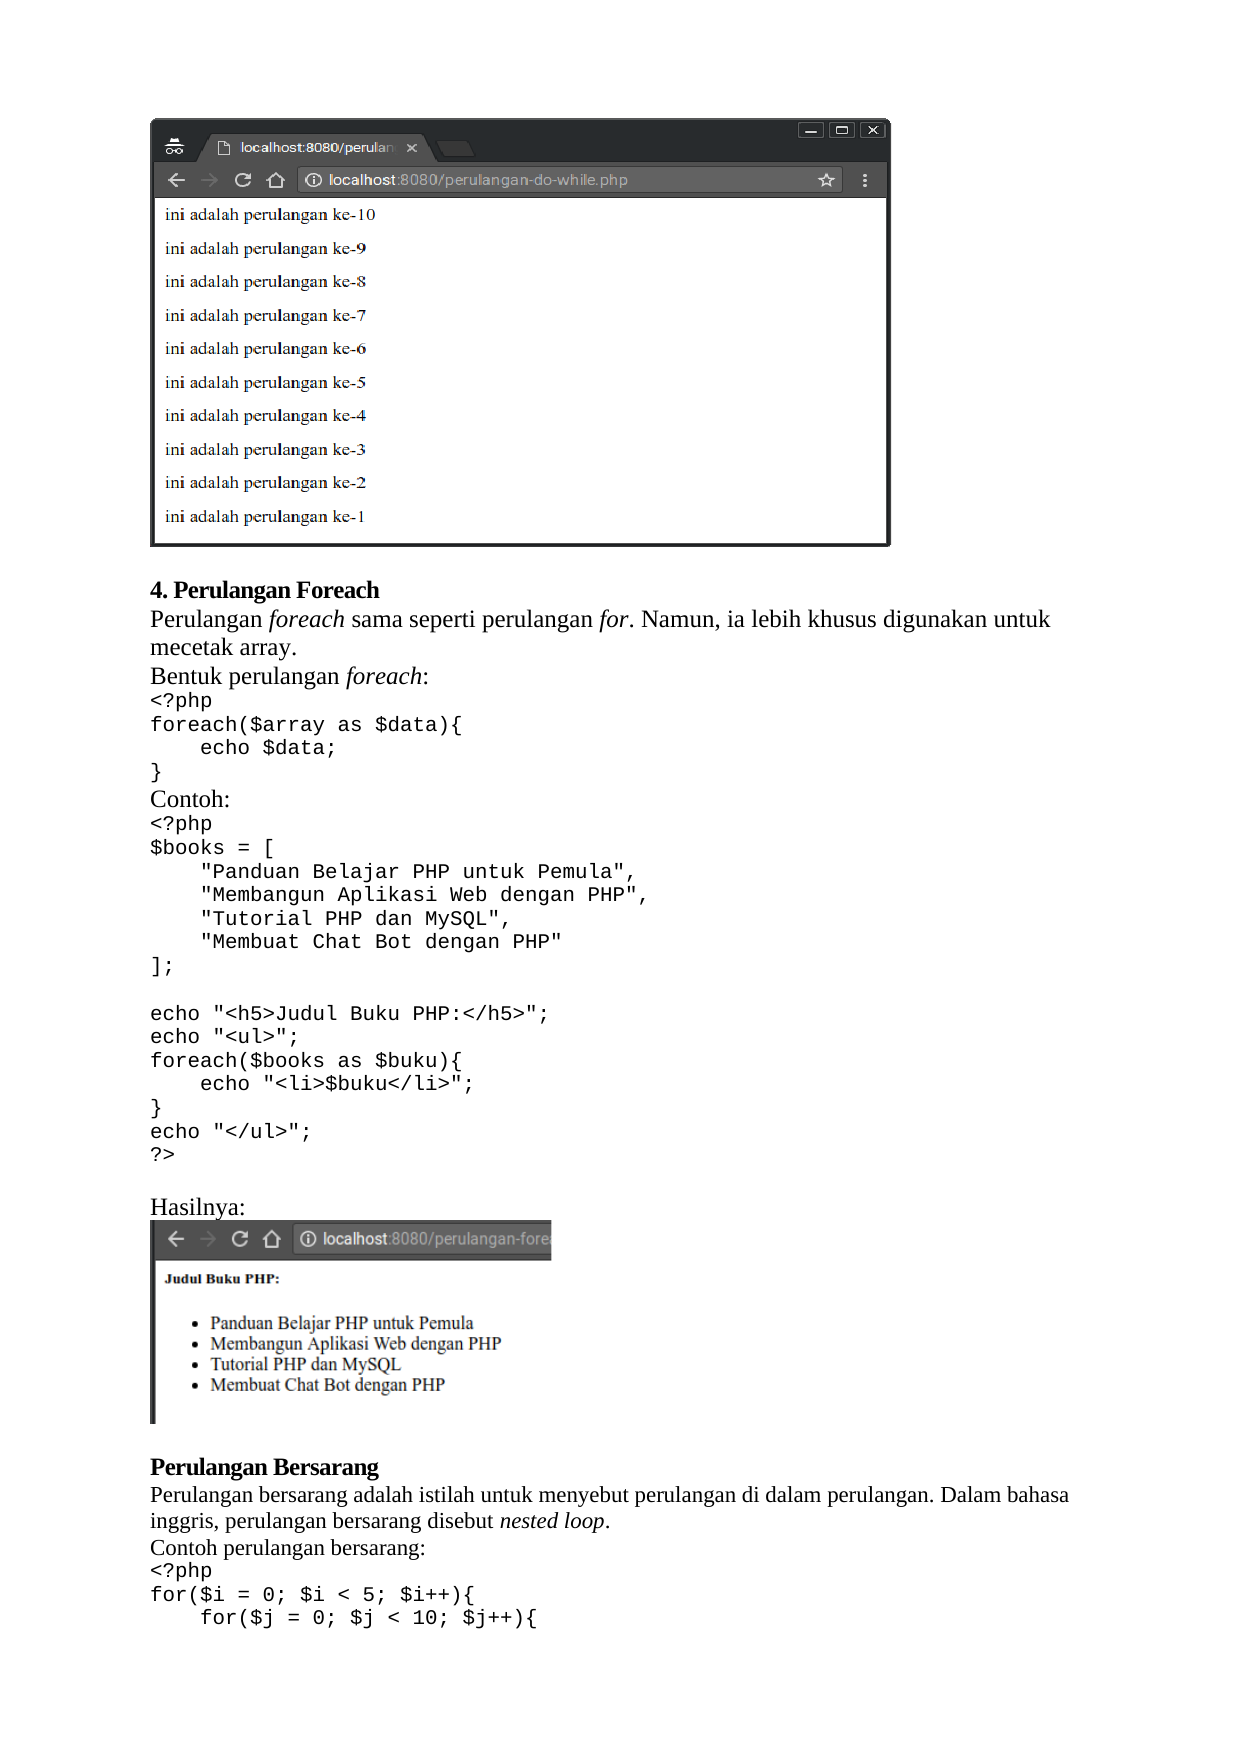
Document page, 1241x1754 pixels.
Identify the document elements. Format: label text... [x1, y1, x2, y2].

text Perulangan foreach sama seperti perulangan for. Namun, ia lebih khusus digunakan untuk mecetak array. [150, 604, 1090, 661]
picture [150, 118, 892, 547]
text $books = [ [150, 837, 1090, 861]
text foreach($array as $data){ [150, 714, 1090, 737]
text } [150, 1097, 1090, 1121]
text echo $data; [150, 737, 1090, 761]
text <?php [150, 813, 1090, 837]
text ]; [150, 955, 1090, 979]
text <?php [150, 690, 1090, 714]
text echo "</ul>"; [150, 1121, 1090, 1144]
text Contoh: [150, 784, 1090, 813]
text for($i = 0; $i < 5; $i++){ [150, 1584, 1090, 1607]
text "Tutorial PHP dan MySQL", [150, 908, 1090, 932]
text } [150, 761, 1090, 784]
text <?php [150, 1560, 1090, 1584]
text echo "<h5>Judul Buku PHP:</h5>"; [150, 1002, 1090, 1026]
text echo "<ul>"; [150, 1026, 1090, 1050]
text for($j = 0; $j < 10; $j++){ [150, 1607, 1090, 1631]
subtitle 4. Perulangan Foreach [150, 575, 1090, 604]
text "Membangun Aplikasi Web dengan PHP", [150, 884, 1090, 908]
picture [150, 1220, 552, 1424]
text Hasilnya: [150, 1192, 1090, 1220]
text Perulangan bersarang adalah istilah untuk menyebut perulangan di dalam perulangan. Dalam bahasa inggris, perulangan bersarang disebut nested loop. [150, 1481, 1090, 1534]
text echo "<li>$buku</li>"; [150, 1073, 1090, 1097]
text foreach($books as $buku){ [150, 1050, 1090, 1073]
subtitle Perulangan Bersarang [150, 1452, 1090, 1481]
text Contoh perulangan bersarang: [150, 1534, 1090, 1560]
text ?> [150, 1144, 1090, 1168]
text "Panduan Belajar PHP untuk Pemula", [150, 861, 1090, 884]
text Bentuk perulangan foreach: [150, 661, 1090, 690]
text "Membuat Chat Bot dengan PHP" [150, 932, 1090, 955]
